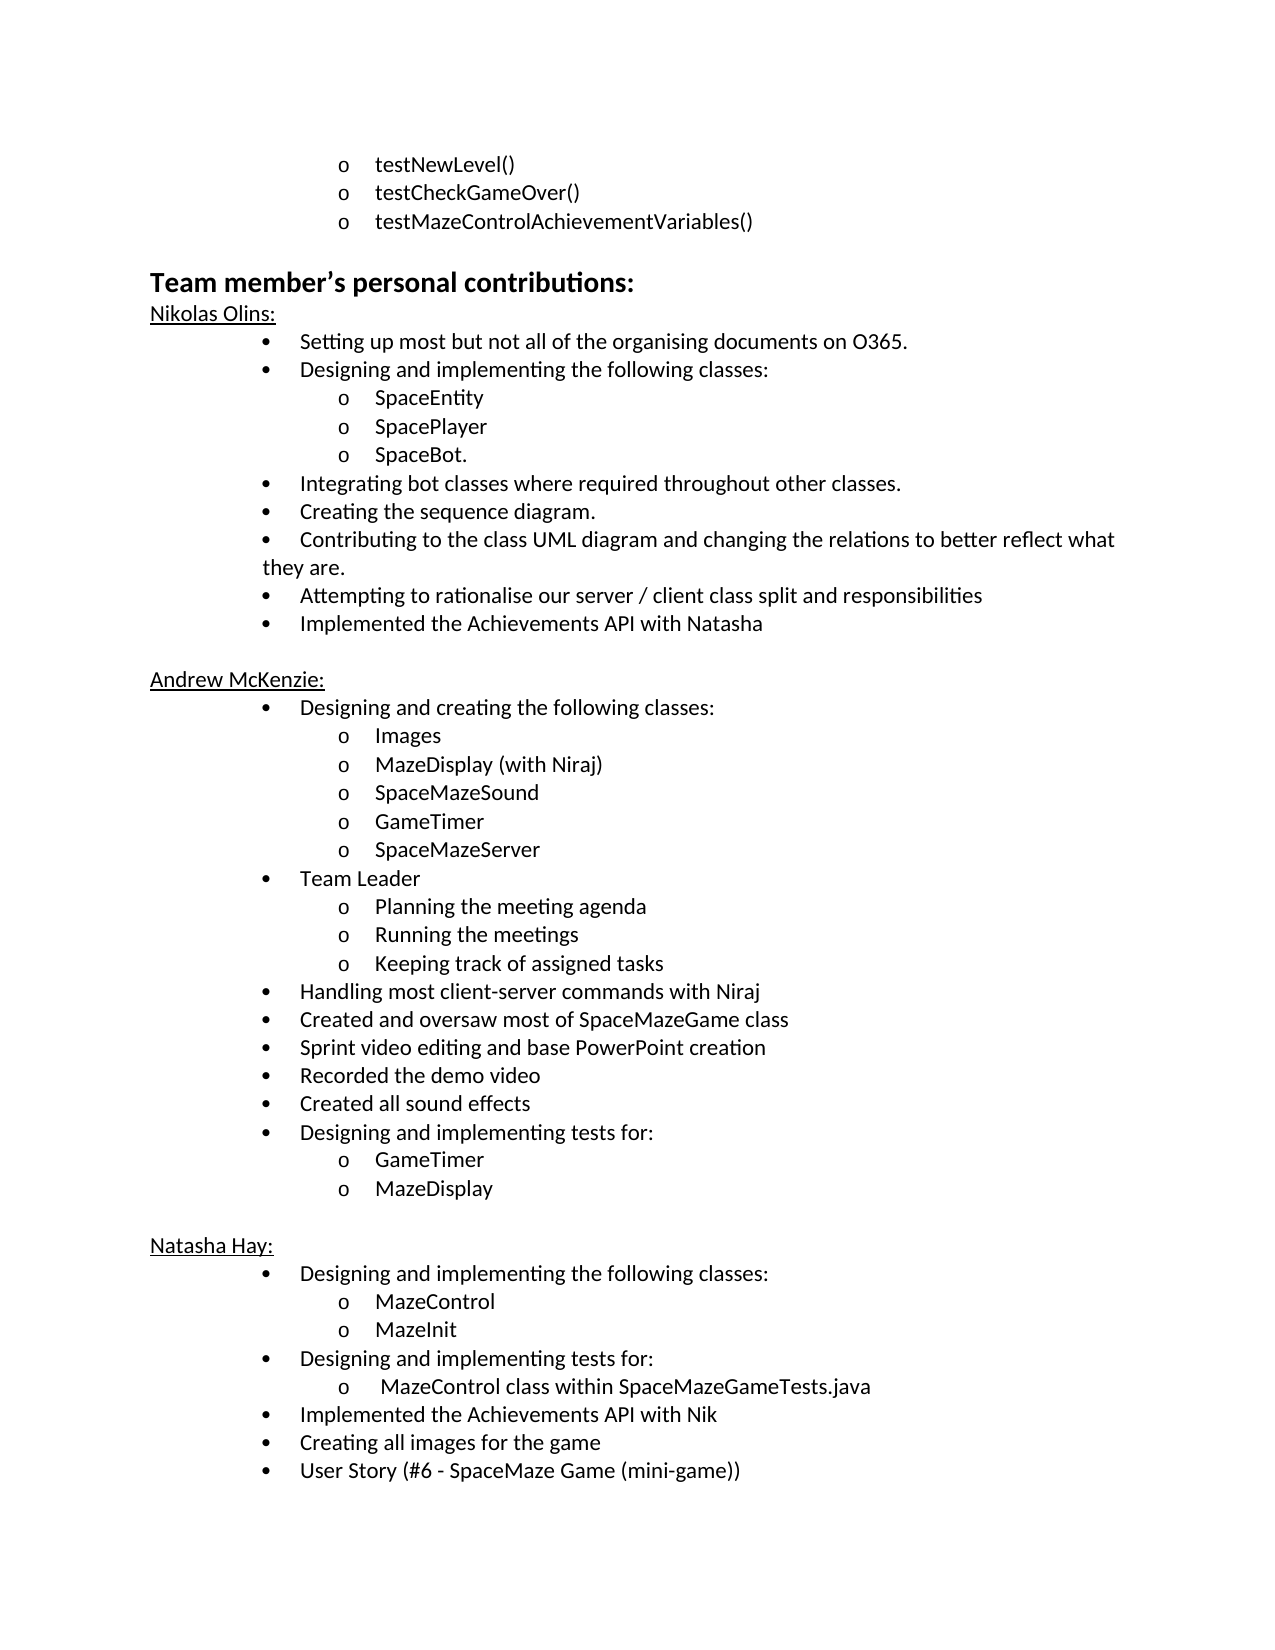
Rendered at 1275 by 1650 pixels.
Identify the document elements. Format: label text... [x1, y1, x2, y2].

list Contributing to the class UML diagram and changing the relations to better reflect what they are. [262, 525, 1125, 581]
list SpaceMazeServer [337, 835, 1125, 864]
list Designing and creating the following classes: [262, 693, 1125, 721]
list SpaceMazeSound [337, 778, 1125, 807]
list Attempting to rationalise our server / client class split and responsibilities [262, 581, 1125, 609]
list Designing and implementing the following classes: [262, 1259, 1125, 1287]
list Creating all images for the game [262, 1428, 1125, 1456]
list MazeControl [337, 1287, 1125, 1315]
list Designing and implementing the following classes: [262, 355, 1125, 383]
list Running the meetings [337, 920, 1125, 949]
text Team member’s personal contributions: [150, 264, 1125, 299]
list SpaceBot. [337, 440, 1125, 469]
text Andrew McKenzie: [150, 665, 1125, 693]
list GameTimer [337, 1146, 1125, 1174]
list MazeDisplay [337, 1174, 1125, 1203]
list MazeInit [337, 1315, 1125, 1344]
list Setting up most but not all of the organising documents on O365. [262, 327, 1125, 355]
list Designing and implementing tests for: [262, 1344, 1125, 1372]
list testCheckGameOver() [337, 178, 1125, 207]
list Creating the sequence diagram. [262, 497, 1125, 525]
list Recorded the demo video [262, 1062, 1125, 1089]
list SpacePlayer [337, 412, 1125, 440]
list Images [337, 721, 1125, 750]
list Implemented the Achievements API with Nik [262, 1400, 1125, 1428]
list Planning the meeting agenda [337, 892, 1125, 920]
list testNewLevel() [337, 150, 1125, 178]
list SpaceEntity [337, 383, 1125, 412]
list Created all sound effects [262, 1089, 1125, 1118]
list Handling most client-server commands with Niraj [262, 977, 1125, 1006]
list GameTimer [337, 807, 1125, 835]
list Keeping track of assigned tasks [337, 949, 1125, 977]
list testMazeControlAchievementVariables() [337, 207, 1125, 236]
list Team Leader [262, 864, 1125, 892]
list Implemented the Achievements API with Natasha [262, 609, 1125, 637]
list Created and oversaw most of SpaceMazeGame class [262, 1006, 1125, 1033]
list Integrating bot classes where required throughout other classes. [262, 469, 1125, 497]
text Natasha Hay: [150, 1231, 1125, 1259]
list MazeControl class within SpaceMazeGameTests.java [337, 1372, 1125, 1400]
list Sprint video editing and base PowerPoint creation [262, 1033, 1125, 1062]
text Nikolas Olins: [150, 299, 1125, 327]
list User Story (#6 - SpaceMaze Game (mini-game)) [262, 1456, 1125, 1484]
list Designing and implementing tests for: [262, 1118, 1125, 1146]
list MazeDisplay (with Niraj) [337, 750, 1125, 778]
